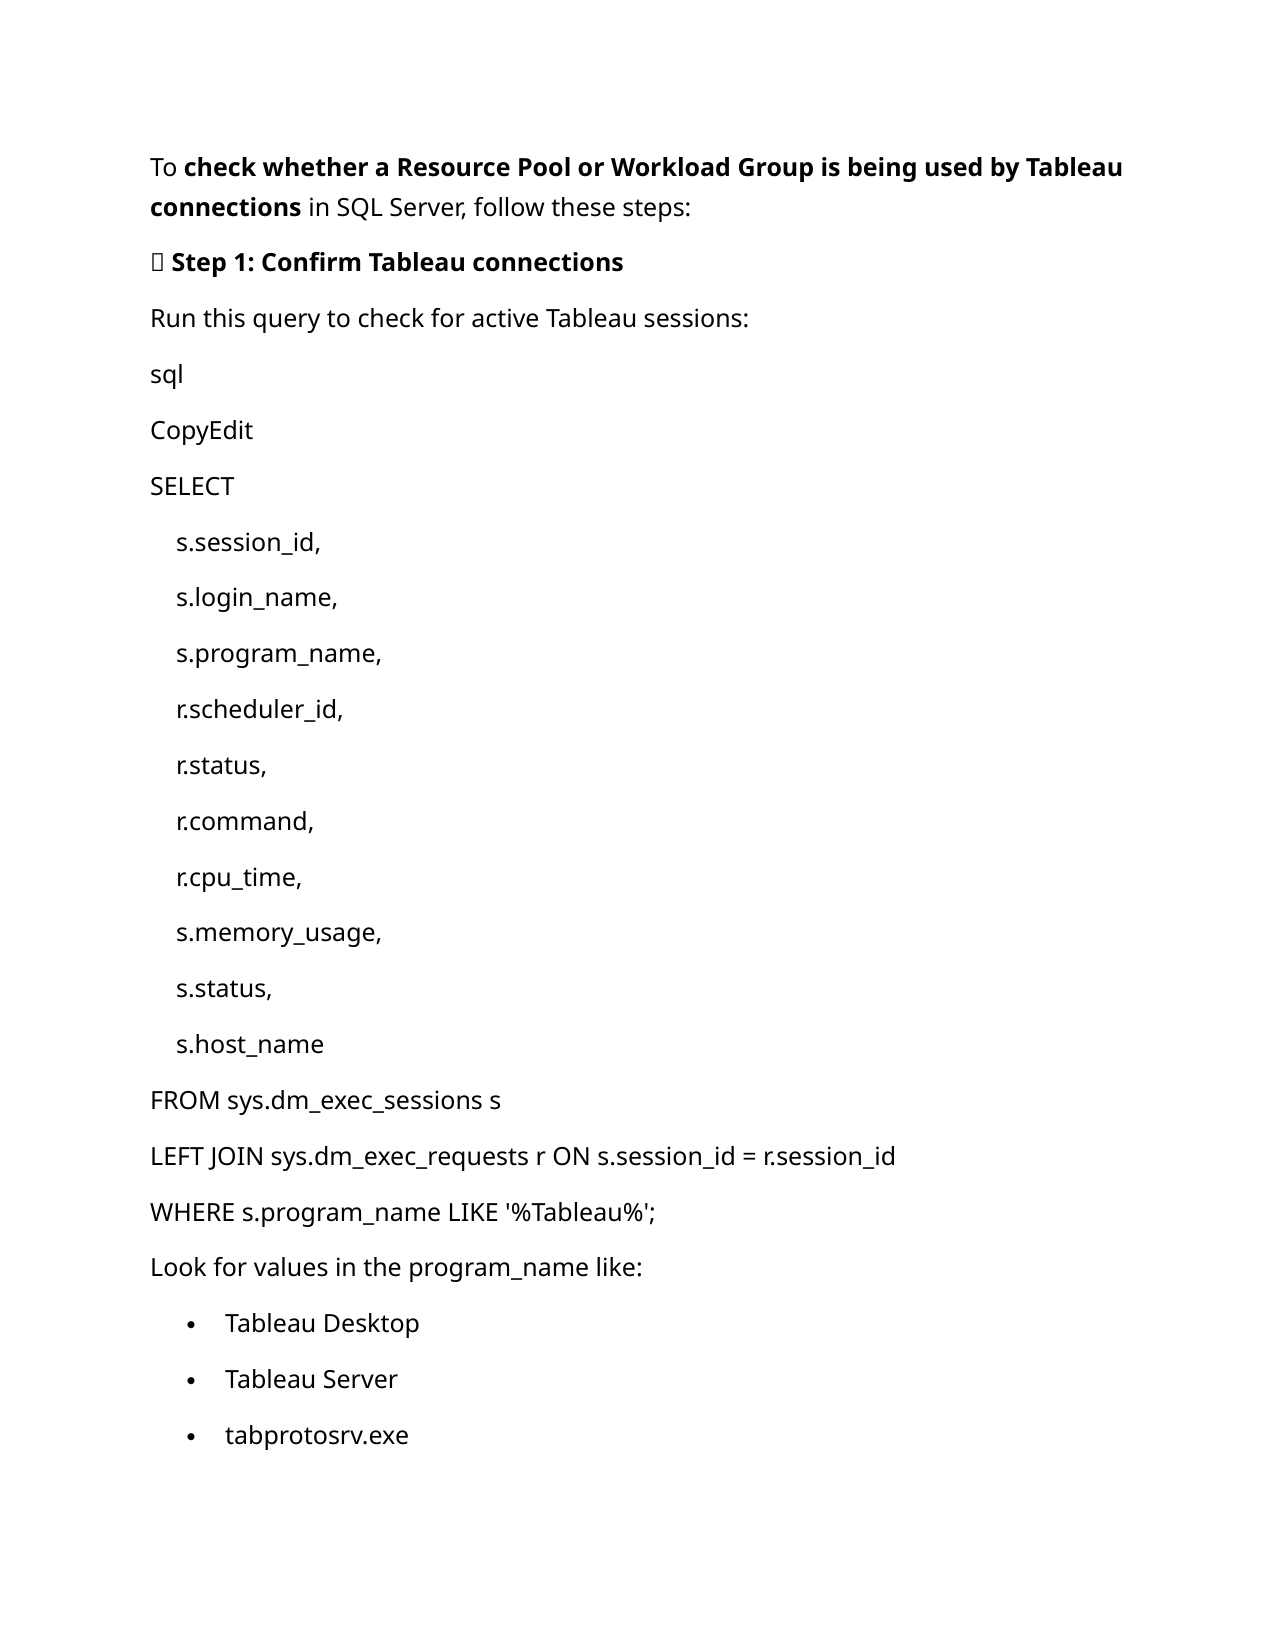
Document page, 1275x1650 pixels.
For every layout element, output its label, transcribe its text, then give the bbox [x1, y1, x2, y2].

text Look for values in the program_name like: [150, 1250, 1125, 1284]
text s.login_name, [150, 580, 1125, 614]
text r.command, [150, 803, 1125, 837]
text To check whether a Resource Pool or Workload Group is being used by Tableau connections in SQL Server, follow these steps: [150, 150, 1125, 223]
text r.status, [150, 747, 1125, 782]
text sql [150, 357, 1125, 391]
text ✅ Step 1: Confirm Tableau connections [150, 245, 1125, 279]
text s.status, [150, 971, 1125, 1005]
text s.program_name, [150, 636, 1125, 670]
text CopyEdit [150, 412, 1125, 447]
text FROM sys.dm_exec_sessions s [150, 1082, 1125, 1117]
list Tableau Server [187, 1362, 1125, 1396]
text SELECT [150, 468, 1125, 502]
text LEFT JOIN sys.dm_exec_requests r ON s.session_id = r.session_id [150, 1138, 1125, 1172]
text s.host_name [150, 1027, 1125, 1061]
list tabprotosrv.exe [187, 1417, 1125, 1452]
text s.memory_usage, [150, 915, 1125, 949]
text Run this query to check for active Tableau sessions: [150, 301, 1125, 335]
text r.cpu_time, [150, 859, 1125, 893]
text r.scheduler_id, [150, 692, 1125, 726]
text s.session_id, [150, 524, 1125, 558]
text WHERE s.program_name LIKE '%Tableau%'; [150, 1194, 1125, 1228]
list Tableau Desktop [187, 1306, 1125, 1340]
